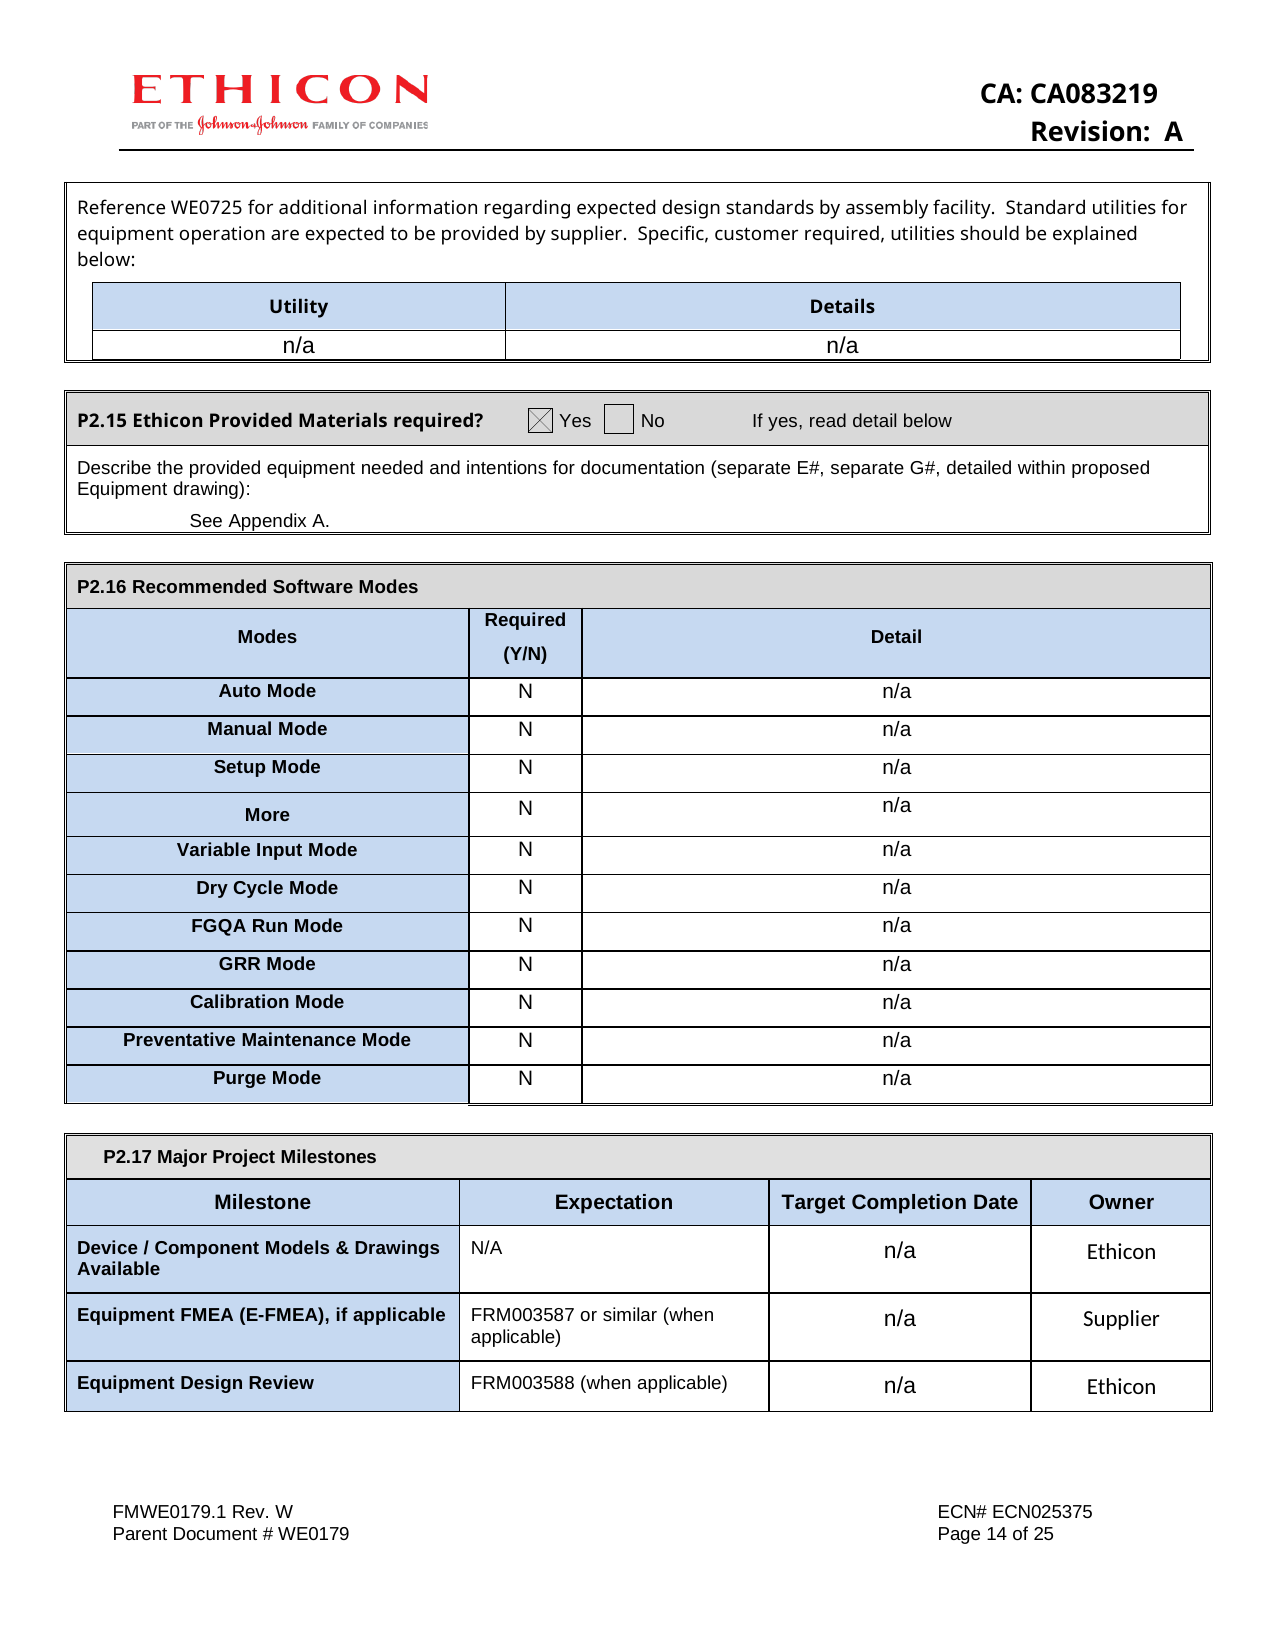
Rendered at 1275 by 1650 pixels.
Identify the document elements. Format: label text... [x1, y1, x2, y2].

table_cell n/a [583, 793, 1210, 836]
table_cell Device / Component Models & Drawings Available [67, 1226, 459, 1292]
table_cell n/a [583, 990, 1210, 1026]
table_cell Setup Mode [67, 755, 468, 792]
table_cell n/a [583, 1028, 1210, 1064]
table_cell Manual Mode [67, 717, 468, 753]
table_cell Reference WE0725 for additional information regarding expected design standards by assembly facility. Standard utilities for equipment operation are expected to be provided by supplier. Specific, customer required, utilities should be explained below: [67, 183, 1208, 359]
table_cell Expectation [460, 1180, 768, 1225]
table_cell Supplier [1032, 1294, 1210, 1360]
table_cell FGQA Run Mode [67, 913, 468, 950]
table_cell n/a [583, 755, 1210, 792]
table_cell Equipment Design Review [67, 1362, 459, 1411]
table_cell N [470, 1028, 581, 1064]
table_cell Ethicon [1032, 1362, 1210, 1411]
table_cell Ethicon [1032, 1226, 1210, 1292]
table_cell Dry Cycle Mode [67, 875, 468, 912]
table_cell Auto Mode [67, 679, 468, 715]
table_cell Target Completion Date [770, 1180, 1030, 1225]
table_cell Equipment FMEA (E-FMEA), if applicable [67, 1294, 459, 1360]
table_cell N [470, 793, 581, 836]
table_cell n/a [583, 679, 1210, 715]
table_cell n/a [770, 1362, 1030, 1411]
table_cell N/A [460, 1226, 768, 1292]
table_cell N [470, 875, 581, 912]
table_cell n/a [583, 875, 1210, 912]
table_cell Variable Input Mode [67, 837, 468, 874]
table_cell n/a [583, 717, 1210, 753]
table_header P2.15 Ethicon Provided Materials required? Yes No If yes, read detail below [67, 393, 1208, 445]
table_cell n/a [583, 913, 1210, 950]
table_cell Preventative Maintenance Mode [67, 1028, 468, 1064]
table_cell n/a [583, 1066, 1210, 1102]
table_cell N [470, 1066, 581, 1102]
table_cell N [470, 952, 581, 988]
table_cell N [470, 717, 581, 753]
table_cell N [470, 755, 581, 792]
table_cell FRM003587 or similar (when applicable) [460, 1294, 768, 1360]
table_cell GRR Mode [67, 952, 468, 988]
table_cell Detail [583, 609, 1210, 677]
table_cell N [470, 913, 581, 950]
table_cell Describe the provided equipment needed and intentions for documentation (separate E#, separate G#, detailed within proposed Equipment drawing): See Appendix A. [67, 446, 1208, 532]
table_cell Purge Mode [67, 1066, 468, 1102]
table_cell N [470, 990, 581, 1026]
table_header P2.17 Major Project Milestones [67, 1136, 1210, 1178]
table_cell N [470, 837, 581, 874]
table_header P2.16 Recommended Software Modes [67, 565, 1210, 608]
table_cell n/a [770, 1294, 1030, 1360]
table_cell Calibration Mode [67, 990, 468, 1026]
table_cell n/a [770, 1226, 1030, 1292]
table_cell More [67, 793, 468, 836]
table_cell Owner [1032, 1180, 1210, 1225]
table_cell n/a [583, 952, 1210, 988]
table_cell FRM003588 (when applicable) [460, 1362, 768, 1411]
table_cell n/a [583, 837, 1210, 874]
table_cell Milestone [67, 1180, 459, 1225]
table_cell Modes [67, 609, 468, 677]
table_cell Required (Y/N) [470, 609, 581, 677]
table_cell N [470, 679, 581, 715]
